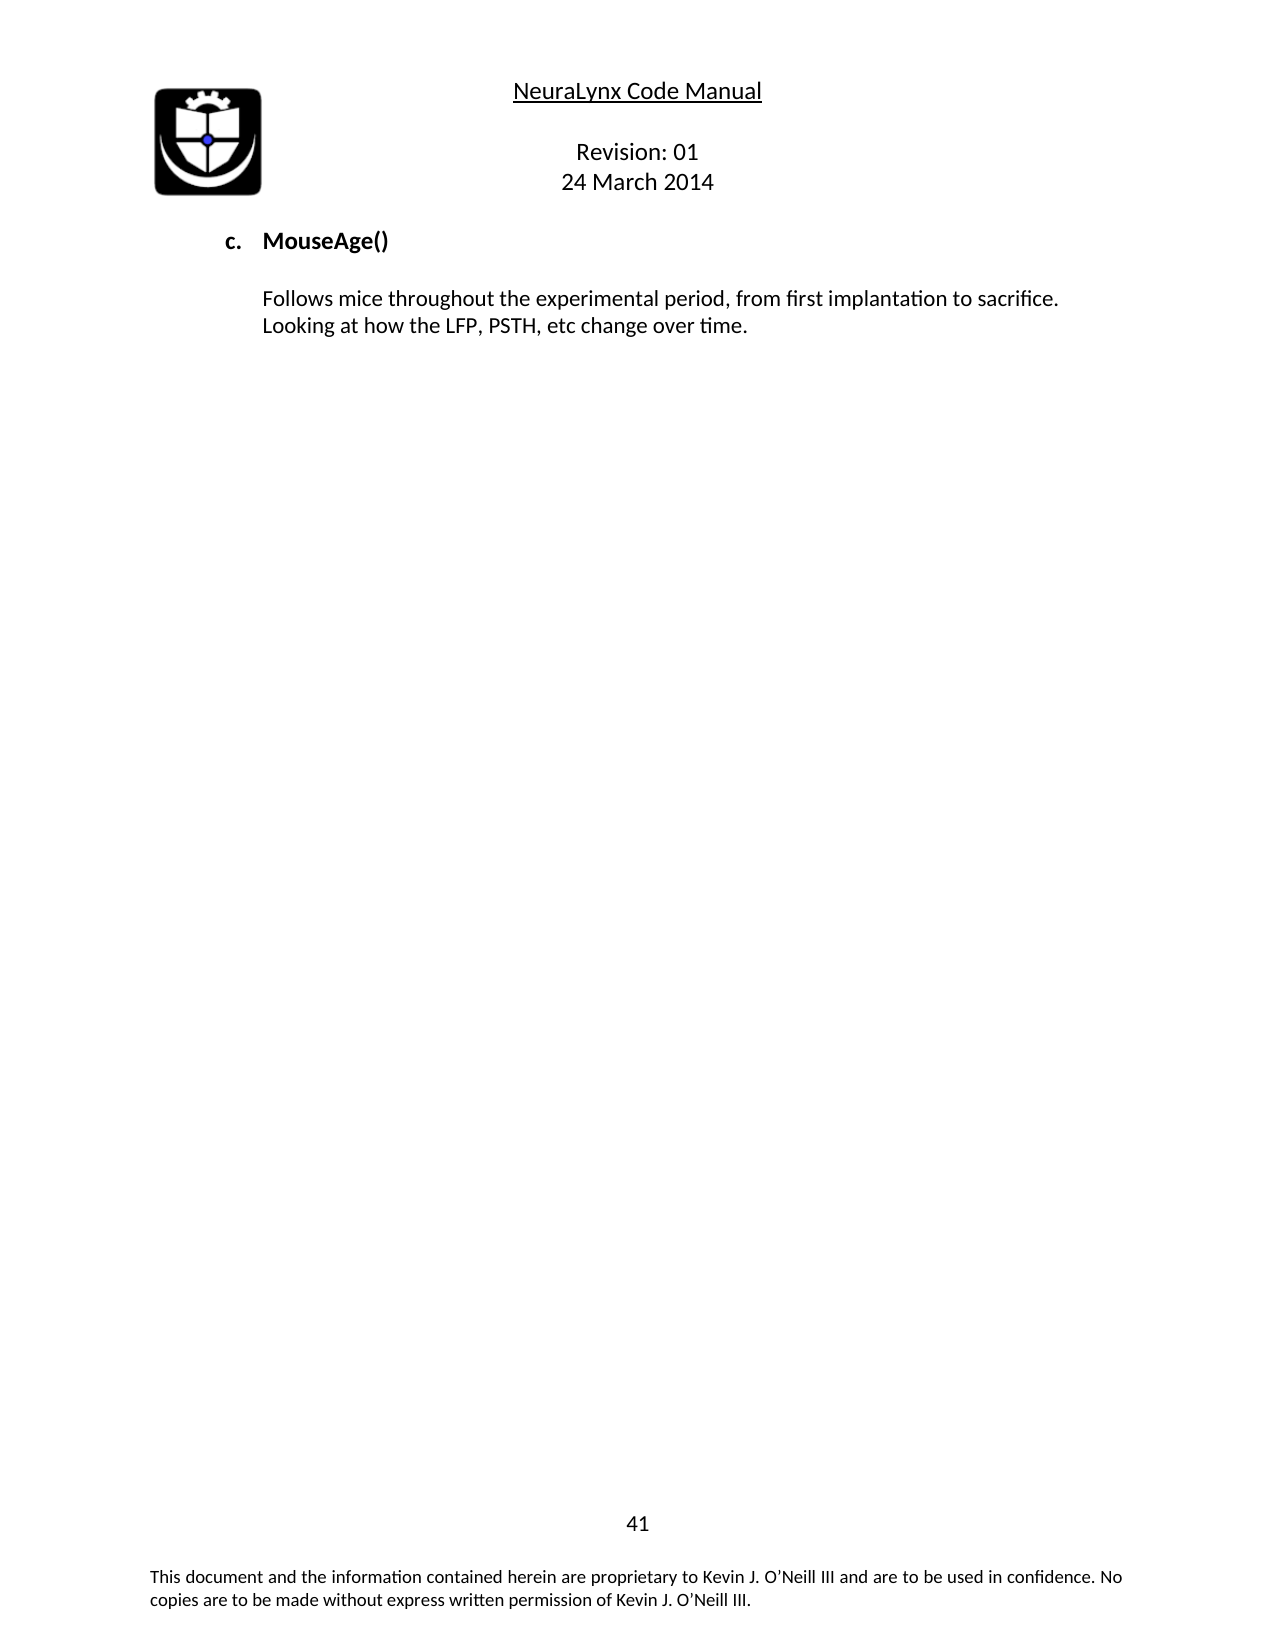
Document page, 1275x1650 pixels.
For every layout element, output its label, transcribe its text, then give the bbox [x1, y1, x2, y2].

list MouseAge() [225, 225, 1125, 256]
picture [150, 84, 266, 200]
text Follows mice throughout the experimental period, from first implantation to sacrifice. Looking at how the LFP, PSTH, etc change over time. [262, 284, 1125, 340]
